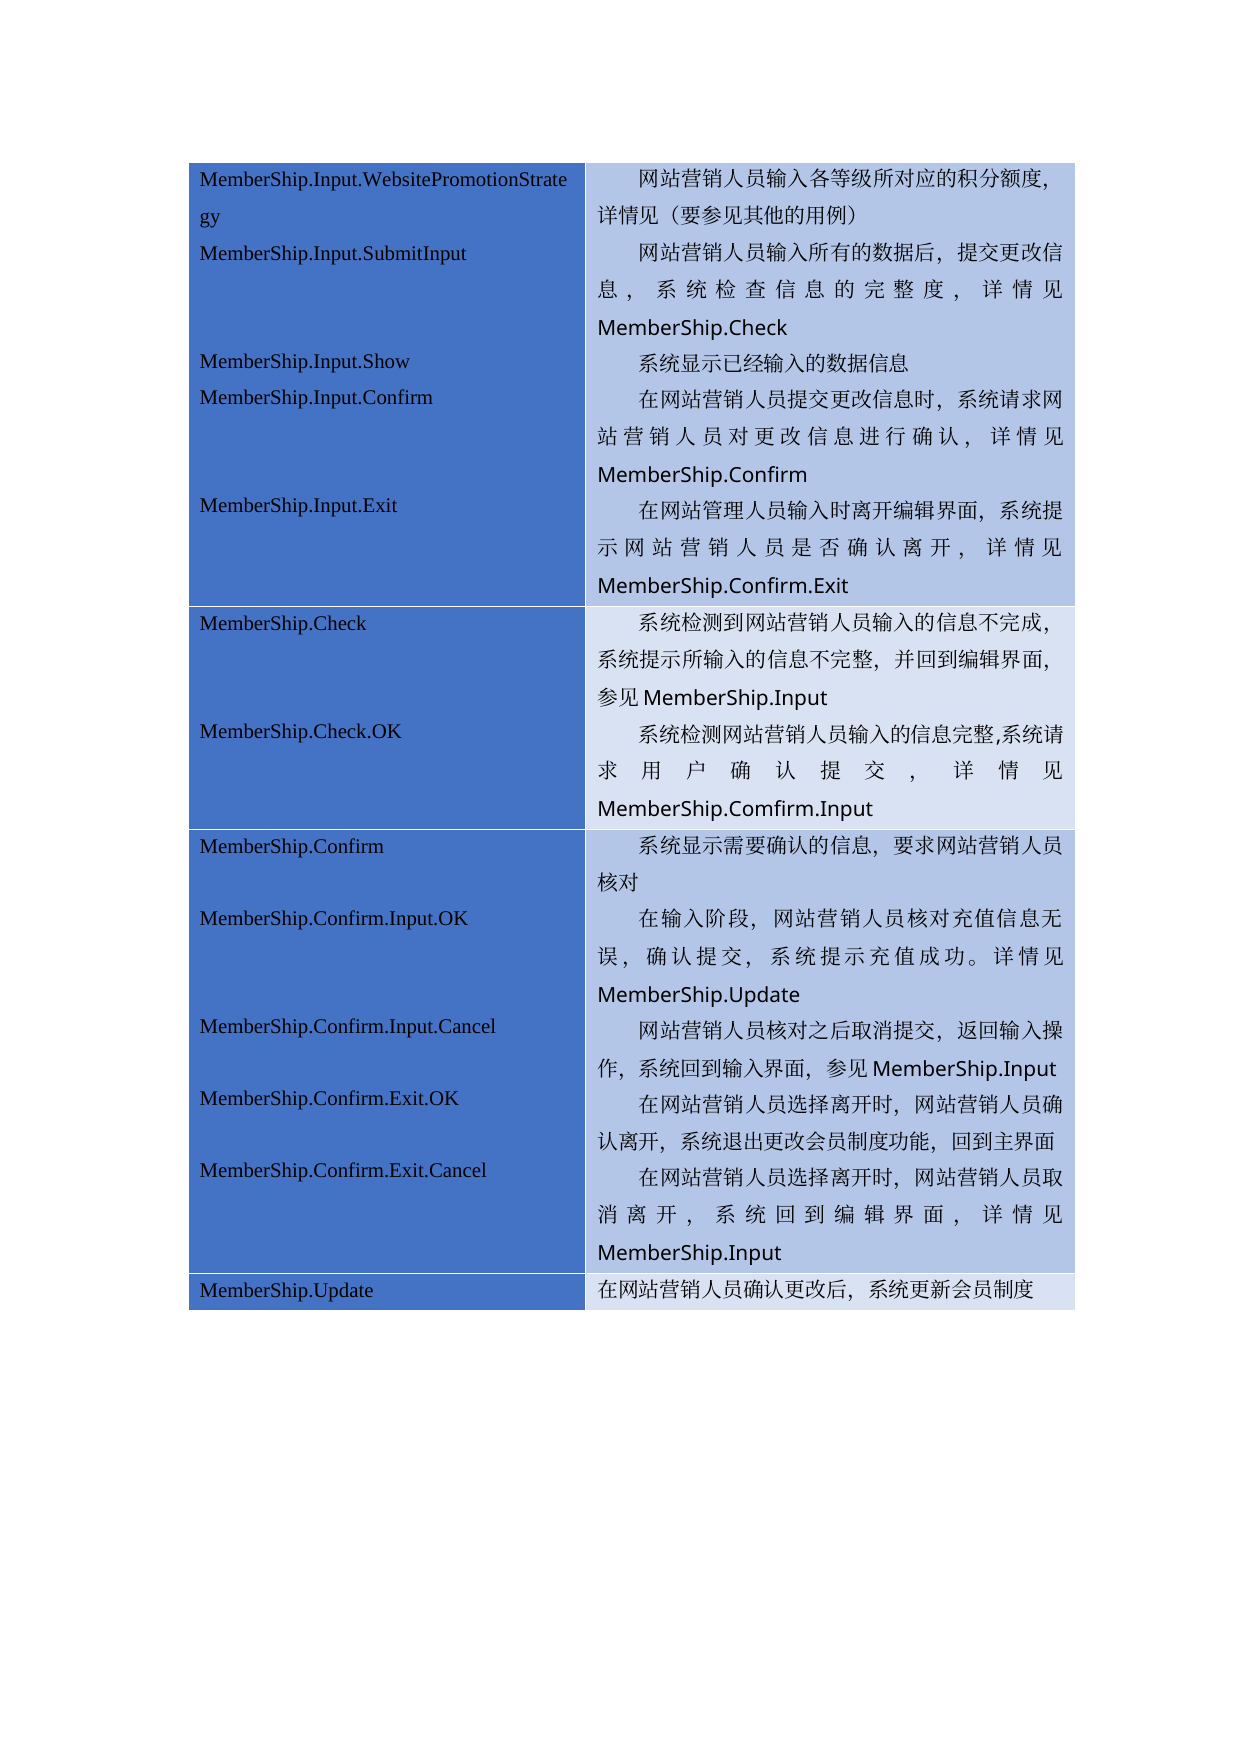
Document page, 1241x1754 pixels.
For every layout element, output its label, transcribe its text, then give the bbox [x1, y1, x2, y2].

table_cell MemberShip.Check MemberShip.Check.OK [189, 607, 585, 829]
table_cell MemberShip.Update [189, 1274, 585, 1310]
table_cell MemberShip.Confirm MemberShip.Confirm.Input.OK MemberShip.Confirm.Input.Cancel MemberShip.Confirm.Exit.OK MemberShip.Confirm.Exit.Cancel [189, 830, 585, 1273]
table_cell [189, 163, 585, 606]
table_cell 在网站营销人员确认更改后，系统更新会员制度 [586, 1274, 1075, 1310]
table_cell 系统检测到网站营销人员输入的信息不完成，系统提示所输入的信息不完整，并回到编辑界面，参见MemberShip.Input 系统检测网站营销人员输入的信息完整,系统请求用户确认提交，详情见MemberShip.Comfirm.Input [586, 607, 1075, 829]
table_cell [586, 163, 1075, 606]
table_cell 系统显示需要确认的信息，要求网站营销人员核对 在输入阶段，网站营销人员核对充值信息无误，确认提交，系统提示充值成功。详情见MemberShip.Update 网站营销人员核对之后取消提交，返回输入操作，系统回到输入界面，参见MemberShip.Input 在网站营销人员选择离开时，网站营销人员确认离开，系统退出更改会员制度功能，回到主界面 在网站营销人员选择离开时，网站营销人员取消离开，系统回到编辑界面，详情见MemberShip.Input [586, 830, 1075, 1273]
